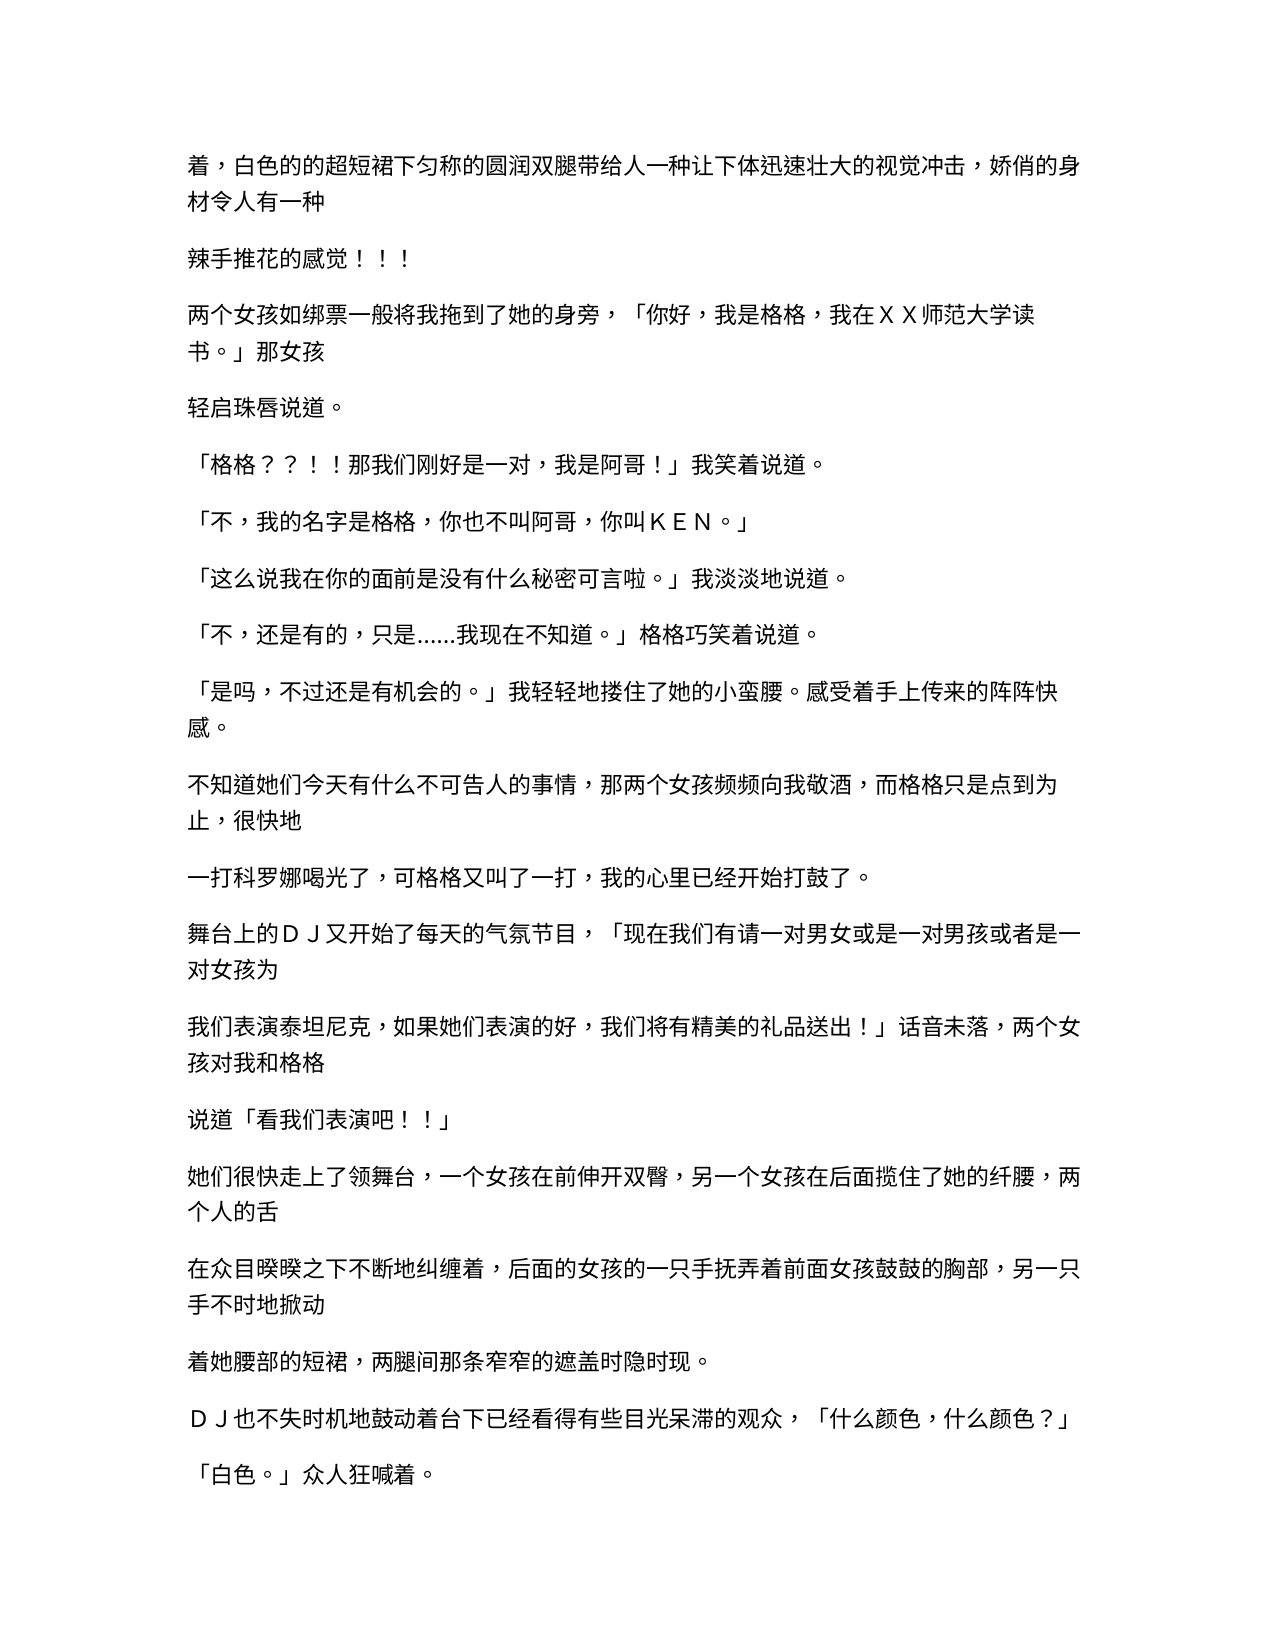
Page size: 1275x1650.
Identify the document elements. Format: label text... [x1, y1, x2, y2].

text 说道「看我们表演吧！！」 [187, 1104, 1087, 1135]
text 「不，我的名字是格格，你也不叫阿哥，你叫ＫＥＮ。」 [187, 506, 1087, 537]
text 辣手推花的感觉！！！ [187, 243, 1087, 274]
text ＤＪ也不失时机地鼓动着台下已经看得有些目光呆滞的观众，「什么颜色，什么颜色？」 [187, 1403, 1087, 1434]
text 舞台上的ＤＪ又开始了每天的气氛节目，「现在我们有请一对男女或是一对男孩或者是一对女孩为 [187, 918, 1087, 985]
text 着，白色的的超短裙下匀称的圆润双腿带给人一种让下体迅速壮大的视觉冲击，娇俏的身材令人有一种 [187, 150, 1087, 217]
text 不知道她们今天有什么不可告人的事情，那两个女孩频频向我敬酒，而格格只是点到为止，很快地 [187, 769, 1087, 836]
text 「不，还是有的，只是……我现在不知道。」格格巧笑着说道。 [187, 619, 1087, 651]
text 在众目暌暌之下不断地纠缠着，后面的女孩的一只手抚弄着前面女孩鼓鼓的胸部，另一只手不时地掀动 [187, 1253, 1087, 1320]
text 一打科罗娜喝光了，可格格又叫了一打，我的心里已经开始打鼓了。 [187, 861, 1087, 893]
text 「格格？？！！那我们刚好是一对，我是阿哥！」我笑着说道。 [187, 449, 1087, 480]
text 我们表演泰坦尼克，如果她们表演的好，我们将有精美的礼品送出！」话音未落，两个女孩对我和格格 [187, 1011, 1087, 1078]
text 两个女孩如绑票一般将我拖到了她的身旁，「你好，我是格格，我在ＸＸ师范大学读书。」那女孩 [187, 299, 1087, 367]
text 着她腰部的短裙，两腿间那条窄窄的遮盖时隐时现。 [187, 1346, 1087, 1377]
text 轻启珠唇说道。 [187, 392, 1087, 423]
text 「是吗，不过还是有机会的。」我轻轻地搂住了她的小蛮腰。感受着手上传来的阵阵快感。 [187, 676, 1087, 743]
text 她们很快走上了领舞台，一个女孩在前伸开双臀，另一个女孩在后面揽住了她的纤腰，两个人的舌 [187, 1160, 1087, 1228]
text 「白色。」众人狂喊着。 [187, 1459, 1087, 1491]
text 「这么说我在你的面前是没有什么秘密可言啦。」我淡淡地说道。 [187, 562, 1087, 594]
